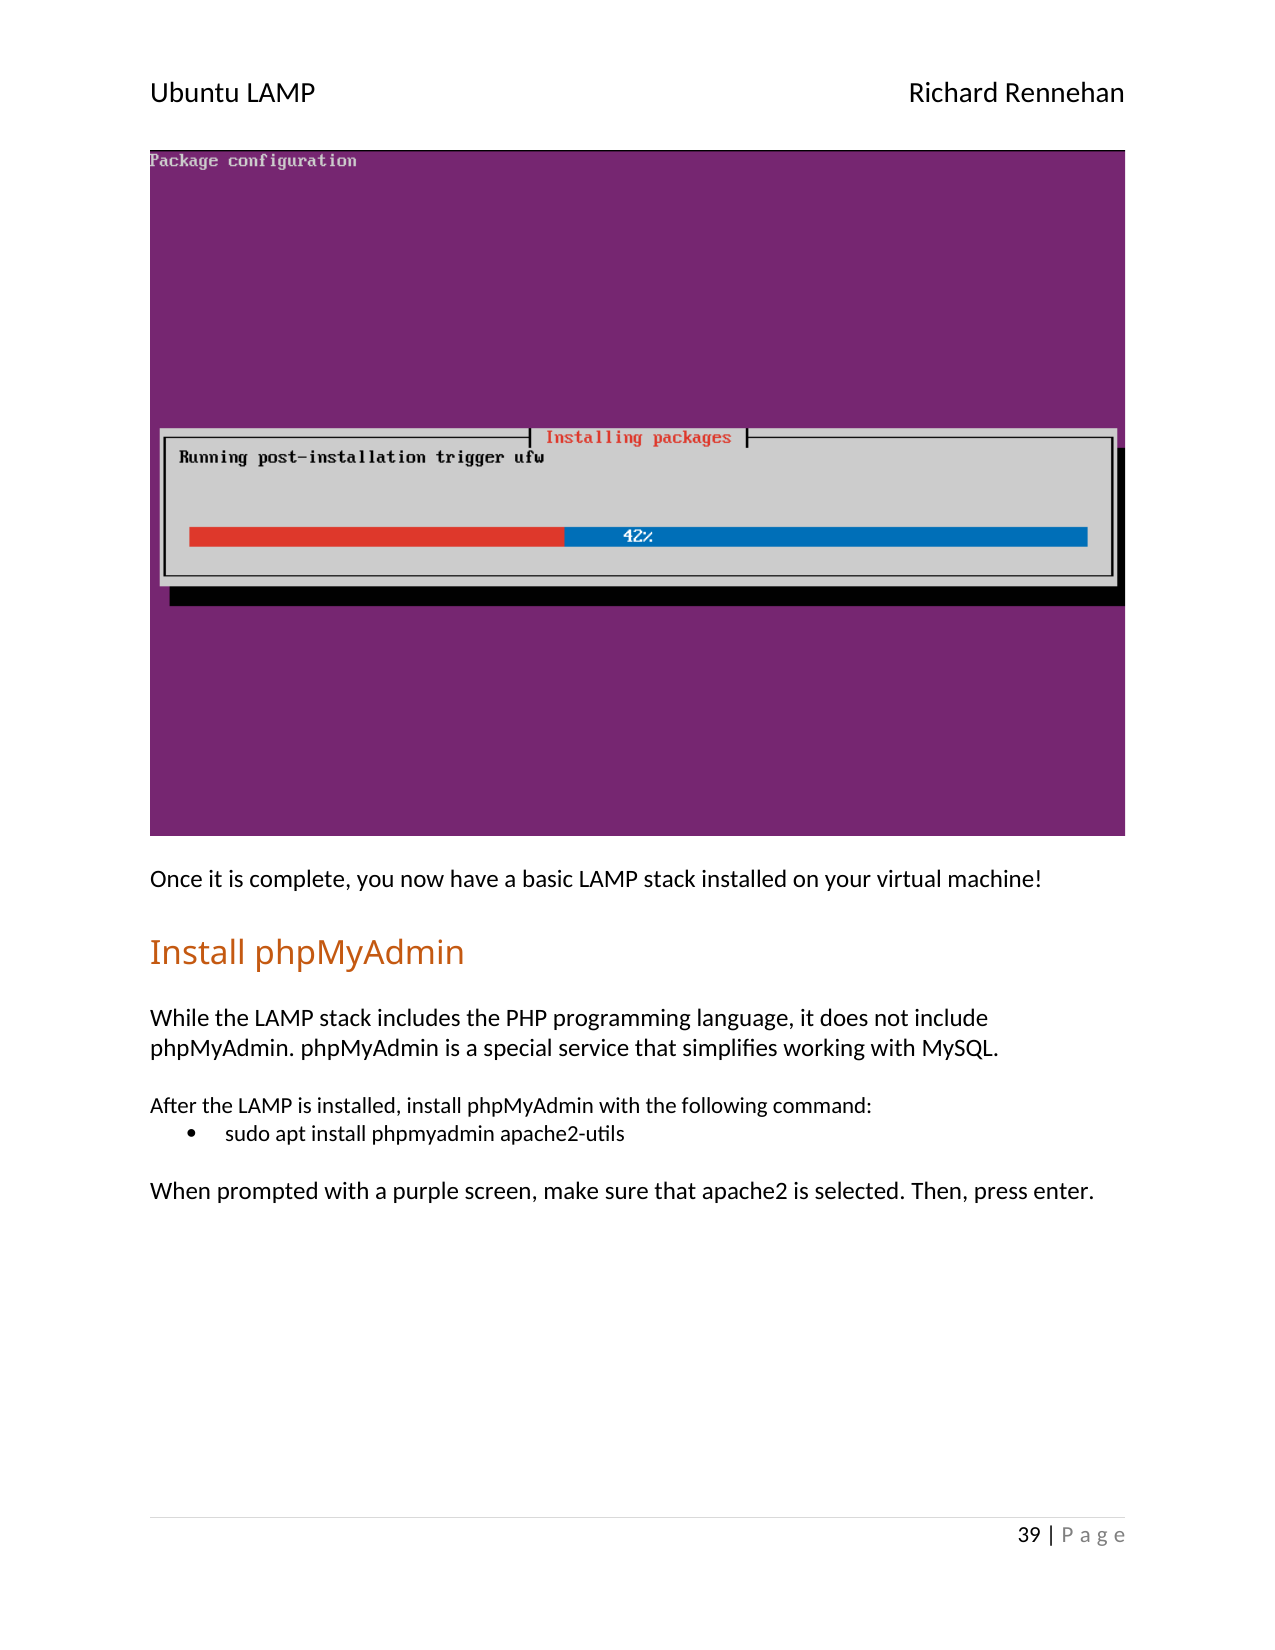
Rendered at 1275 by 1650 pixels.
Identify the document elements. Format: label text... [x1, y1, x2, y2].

text Once it is complete, you now have a basic LAMP stack installed on your virtual machine! [150, 863, 1125, 894]
text While the LAMP stack includes the PHP programming language, it does not include phpMyAdmin. phpMyAdmin is a special service that simplifies working with MySQL. [150, 1002, 1125, 1063]
picture [150, 150, 1125, 836]
text When prompted with a purple screen, make sure that apache2 is selected. Then, press enter. [150, 1175, 1125, 1206]
list sudo apt install phpmyadmin apache2-utils [187, 1119, 1125, 1147]
text After the LAMP is installed, install phpMyAdmin with the following command: [150, 1091, 1125, 1119]
subtitle Install phpMyAdmin [150, 928, 1125, 974]
